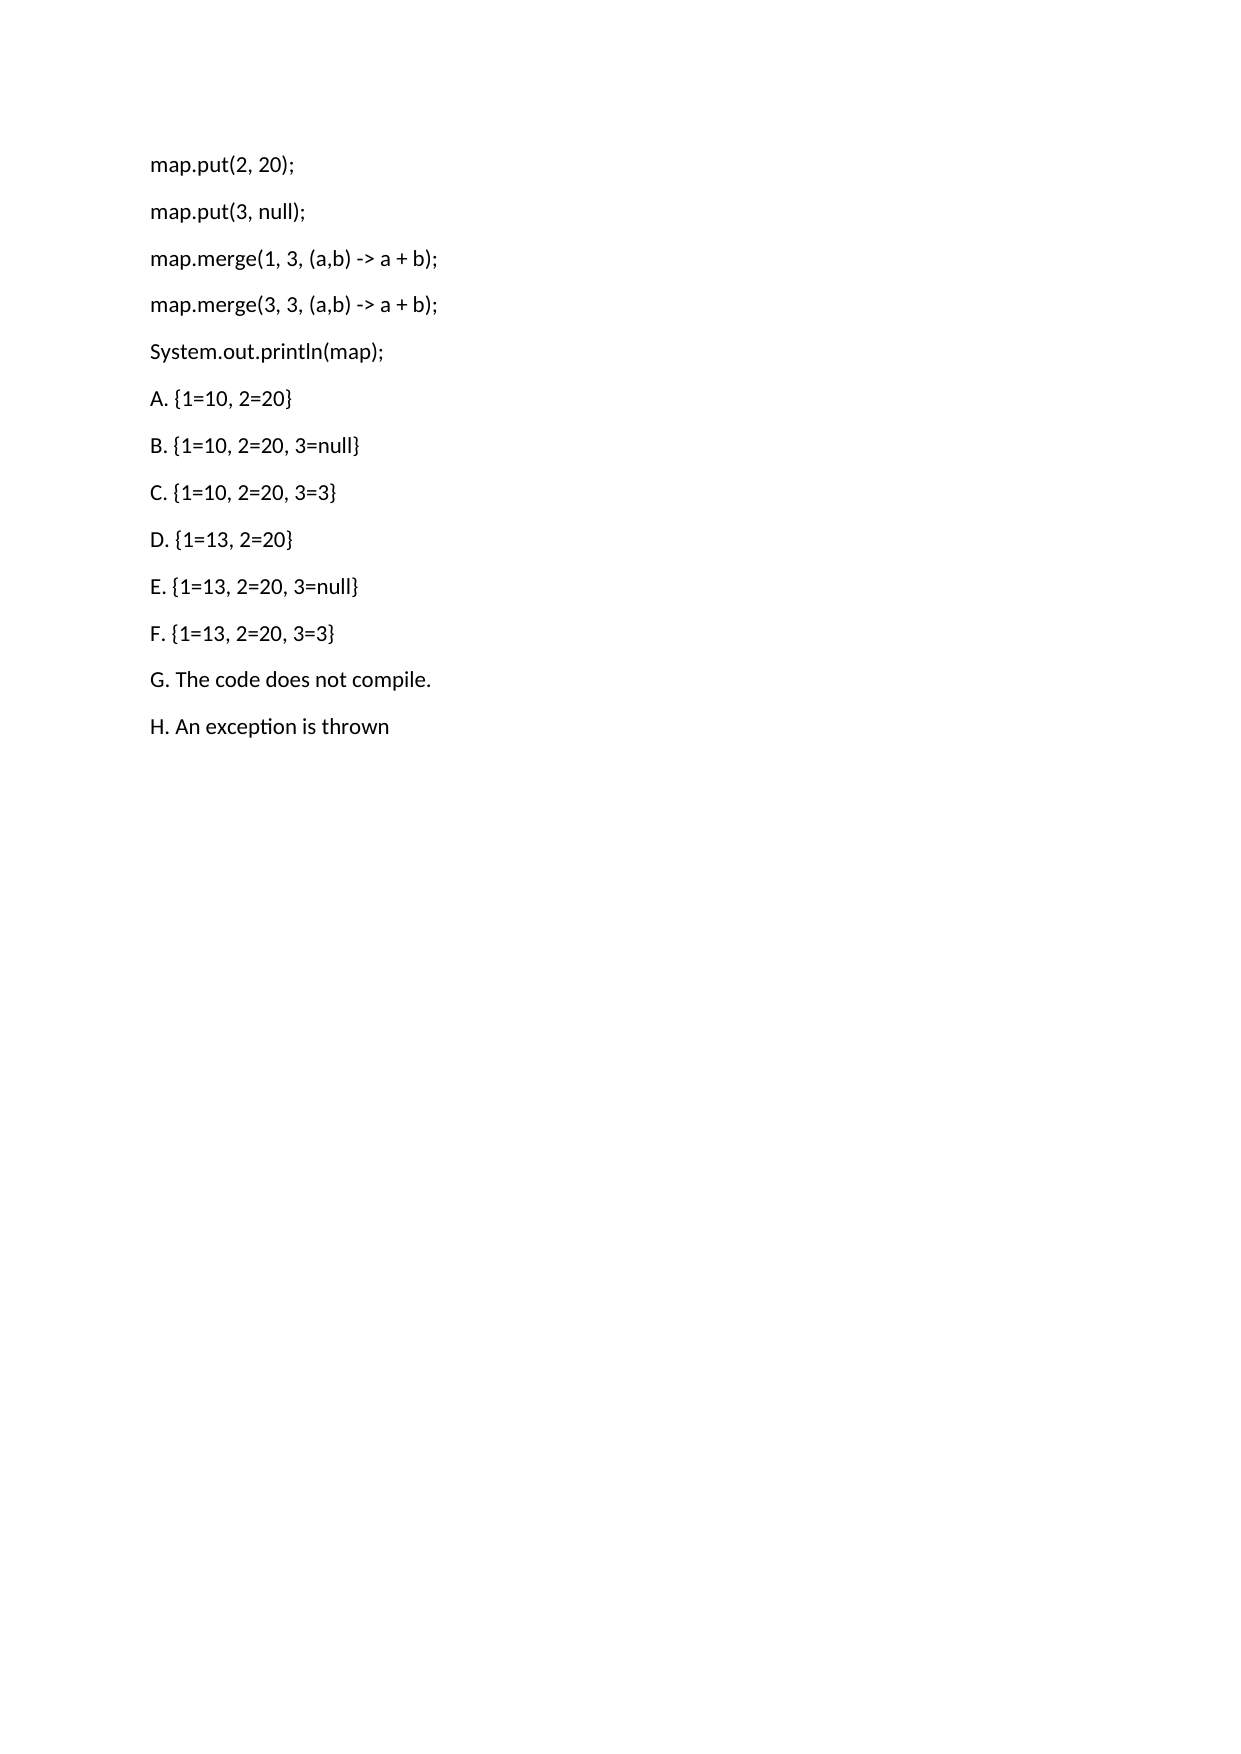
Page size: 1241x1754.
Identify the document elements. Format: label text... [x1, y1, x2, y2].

text D. {1=13, 2=20} [150, 525, 1090, 553]
text map.put(2, 20); [150, 150, 1090, 178]
text System.out.println(map); [150, 337, 1090, 366]
text A. {1=10, 2=20} [150, 384, 1090, 412]
text map.merge(3, 3, (a,b) -> a + b); [150, 291, 1090, 319]
text G. The code does not compile. [150, 666, 1090, 694]
text B. {1=10, 2=20, 3=null} [150, 431, 1090, 459]
text map.merge(1, 3, (a,b) -> a + b); [150, 244, 1090, 272]
text H. An exception is thrown [150, 712, 1090, 741]
text F. {1=13, 2=20, 3=3} [150, 619, 1090, 647]
text E. {1=13, 2=20, 3=null} [150, 572, 1090, 600]
text map.put(3, null); [150, 197, 1090, 225]
text C. {1=10, 2=20, 3=3} [150, 478, 1090, 506]
